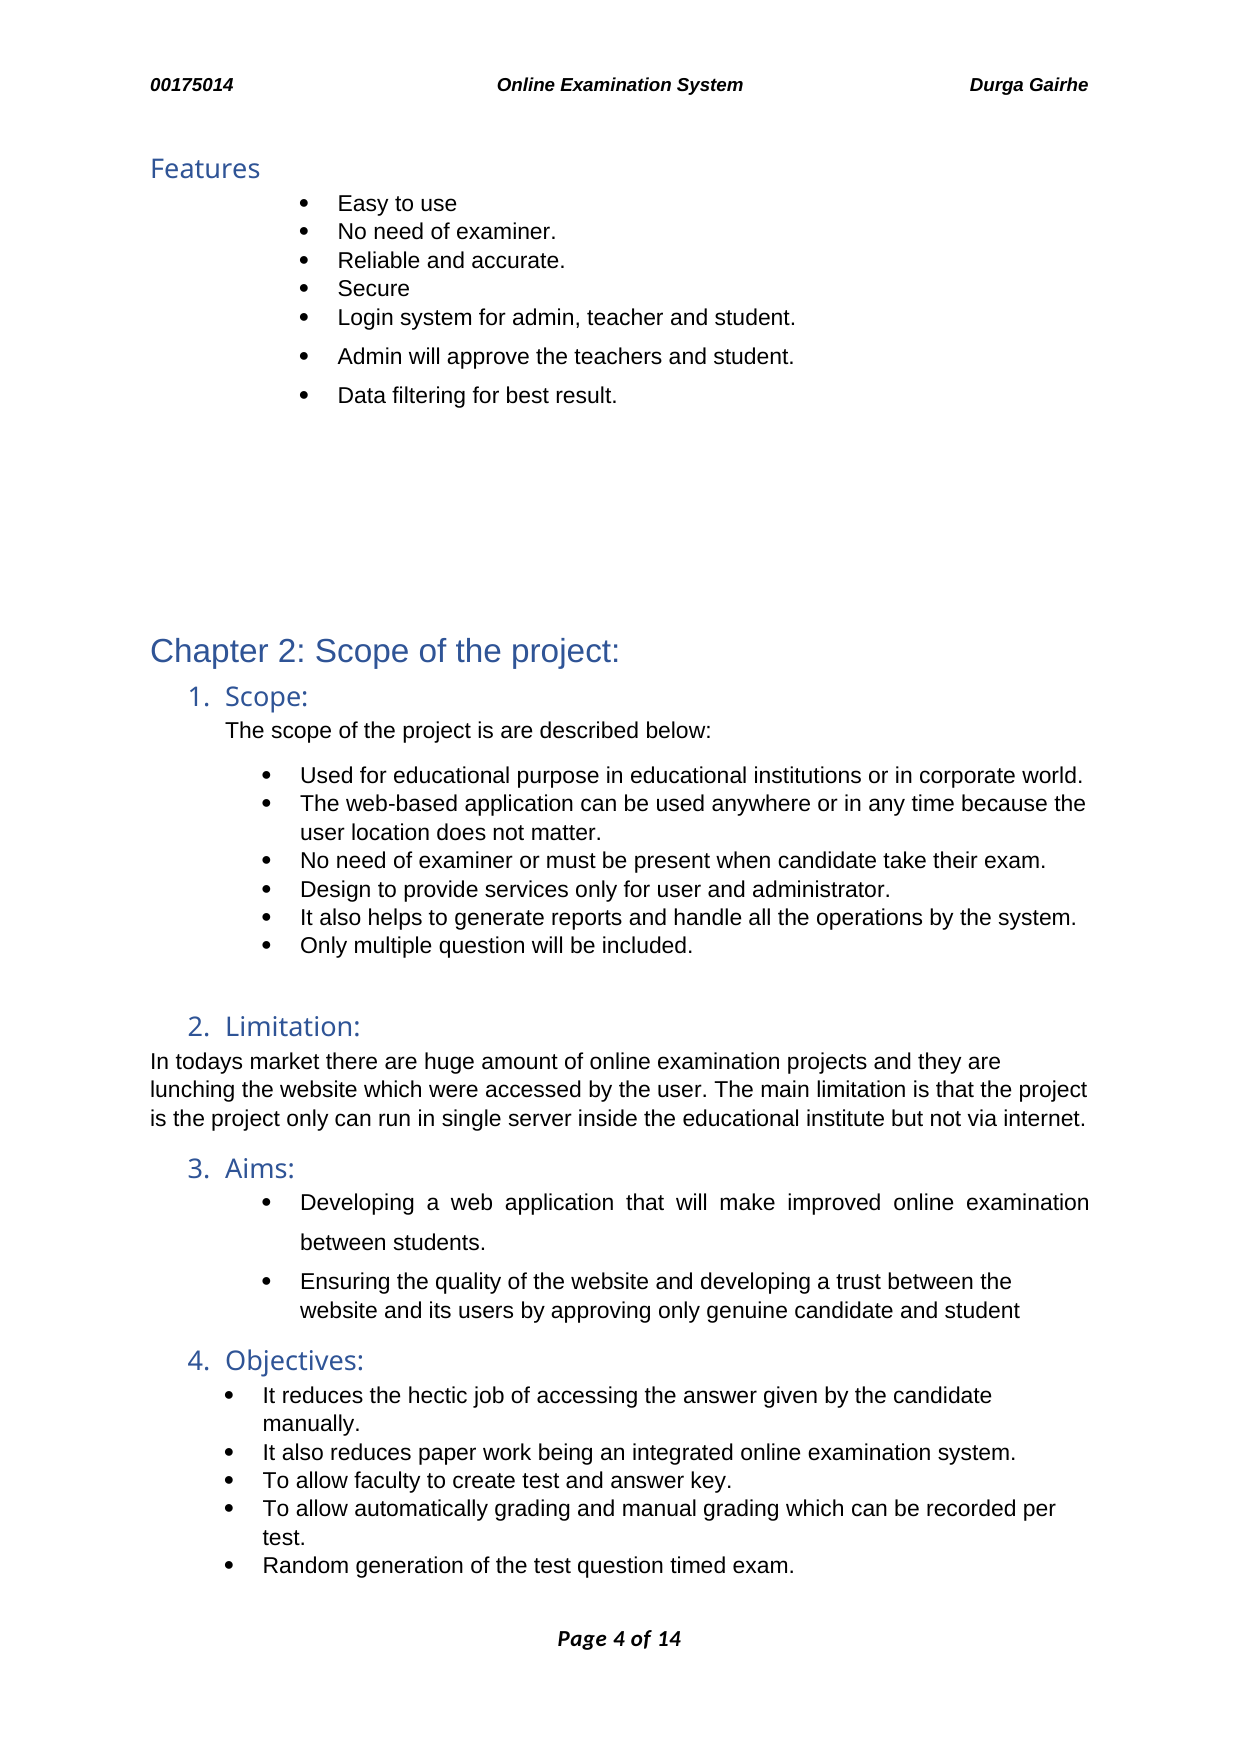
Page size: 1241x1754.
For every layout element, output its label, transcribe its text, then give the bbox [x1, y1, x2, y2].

list Used for educational purpose in educational institutions or in corporate world. [262, 762, 1090, 788]
list No need of examiner or must be present when candidate take their exam. [262, 847, 1090, 873]
subtitle Aims: [187, 1149, 1090, 1186]
subtitle Limitation: [187, 1008, 1090, 1045]
list Admin will approve the teachers and student. [300, 343, 1090, 369]
list No need of examiner. [300, 218, 1090, 244]
subtitle Chapter 2: Scope of the project: [150, 631, 1090, 670]
list Data filtering for best result. [300, 382, 1090, 409]
list Ensuring the quality of the website and developing a trust between the website and its users by approving only genuine candidate and student [262, 1268, 1090, 1323]
subtitle Scope: [187, 677, 1090, 714]
list Easy to use [300, 190, 1090, 216]
list Secure [300, 275, 1090, 301]
subtitle Objectives: [187, 1342, 1090, 1379]
list To allow automatically grading and manual grading which can be recorded per test. [225, 1495, 1090, 1550]
list Design to provide services only for user and administrator. [262, 876, 1090, 902]
list Only multiple question will be included. [262, 932, 1090, 959]
list Login system for admin, teacher and student. [300, 303, 1090, 330]
list Reliable and accurate. [300, 247, 1090, 273]
list The web-based application can be used anywhere or in any time because the user location does not matter. [262, 790, 1090, 845]
list To allow faculty to create test and answer key. [225, 1467, 1090, 1493]
list Random generation of the test question timed exam. [225, 1552, 1090, 1579]
text The scope of the project is are described below: [225, 717, 1090, 743]
subtitle Features [150, 150, 1090, 187]
list Developing a web application that will make improved online examination between students. [262, 1189, 1090, 1255]
list It reduces the hectic job of accessing the answer given by the candidate manually. [225, 1382, 1090, 1436]
list It also helps to generate reports and handle all the operations by the system. [262, 904, 1090, 930]
list It also reduces paper work being an integrated online examination system. [225, 1438, 1090, 1465]
text In todays market there are huge amount of online examination projects and they are lunching the website which were accessed by the user. The main limitation is that the project is the project only can run in single server inside the educational institute but not via internet. [150, 1048, 1090, 1131]
